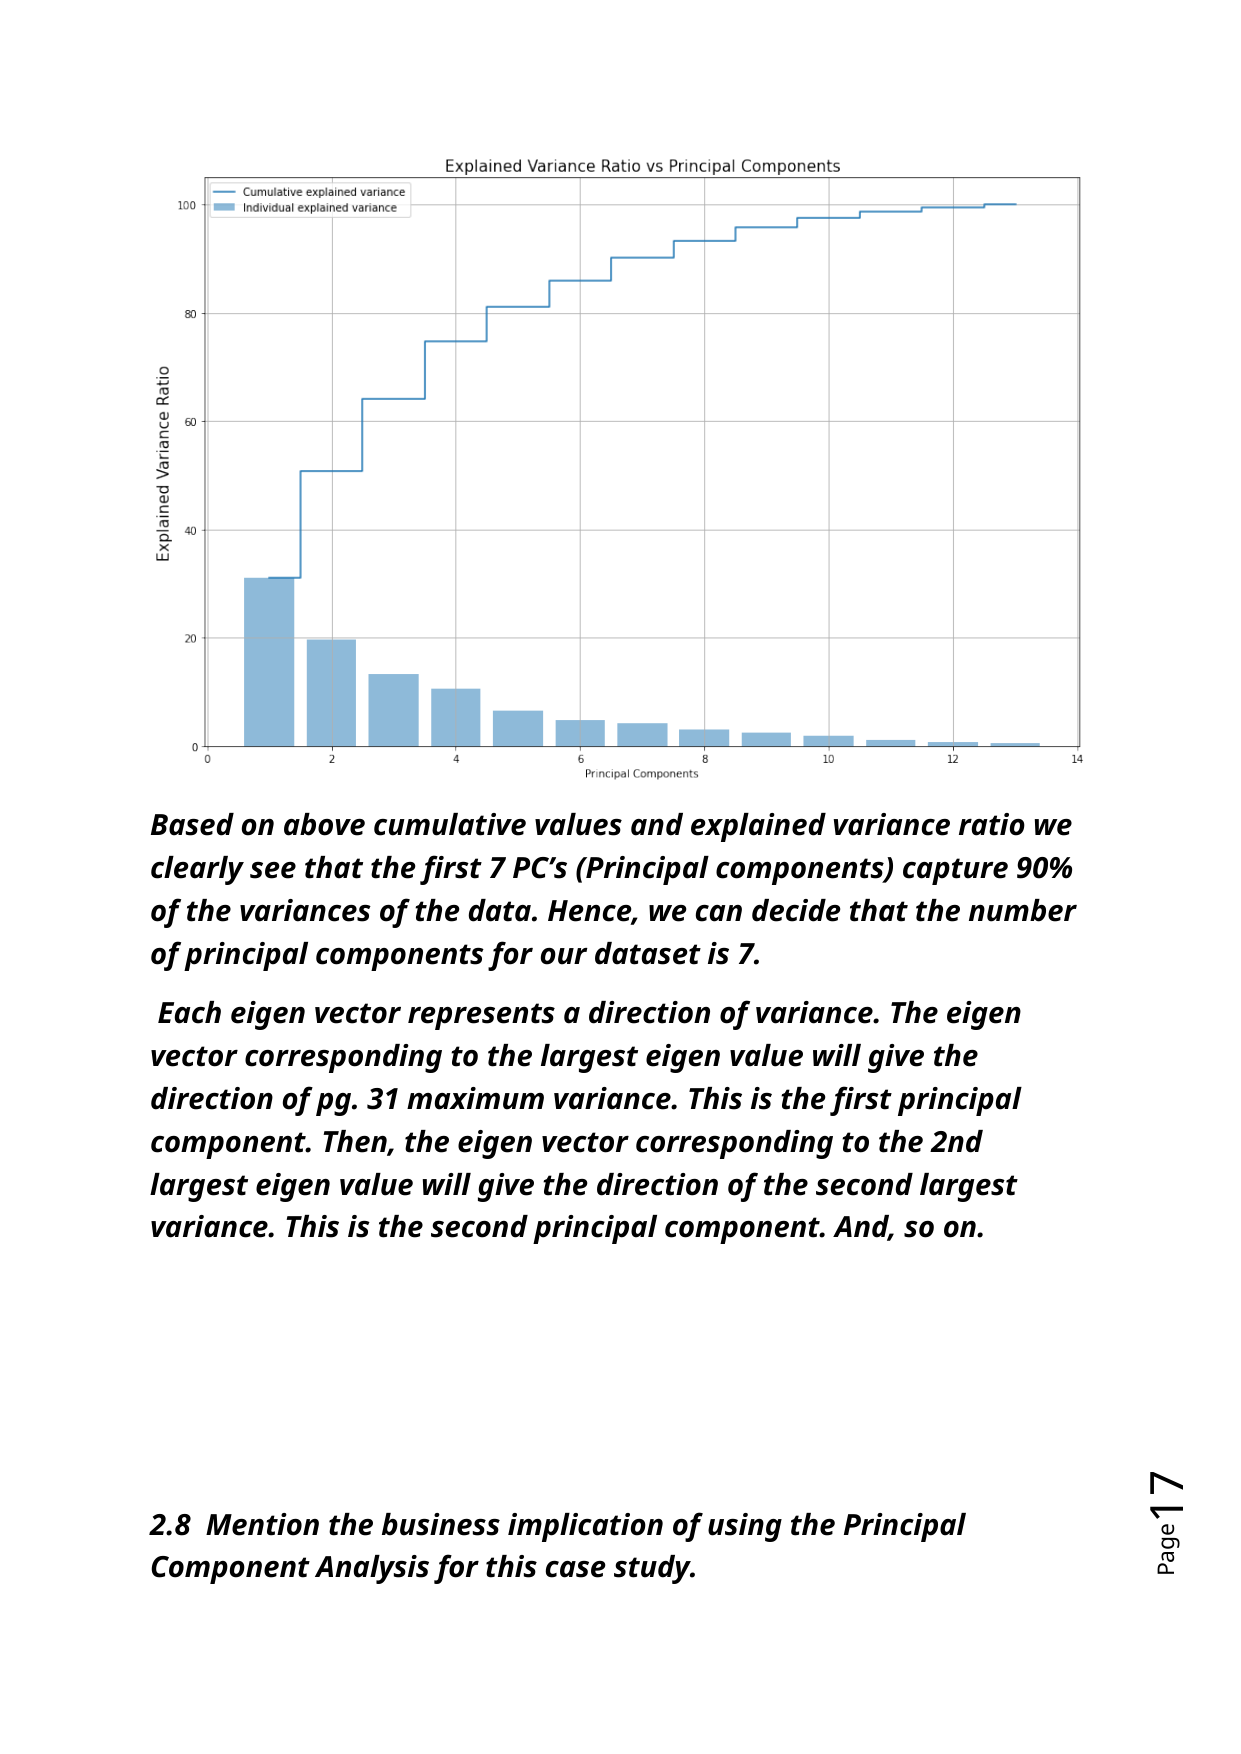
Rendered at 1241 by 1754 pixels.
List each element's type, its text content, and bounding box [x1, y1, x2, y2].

text 2.8 Mention the business implication of using the Principal Component Analysis for this case study. [150, 1504, 1090, 1586]
text Based on above cumulative values and explained variance ratio we clearly see that the first 7 PC’s (Principal components) capture 90% of the variances of the data. Hence, we can decide that the number of principal components for our dataset is 7. [150, 804, 1090, 973]
picture [150, 152, 1091, 786]
text Each eigen vector represents a direction of variance. The eigen vector corresponding to the largest eigen value will give the direction of pg. 31 maximum variance. This is the first principal component. Then, the eigen vector corresponding to the 2nd largest eigen value will give the direction of the second largest variance. This is the second principal component. And, so on. [150, 992, 1090, 1246]
